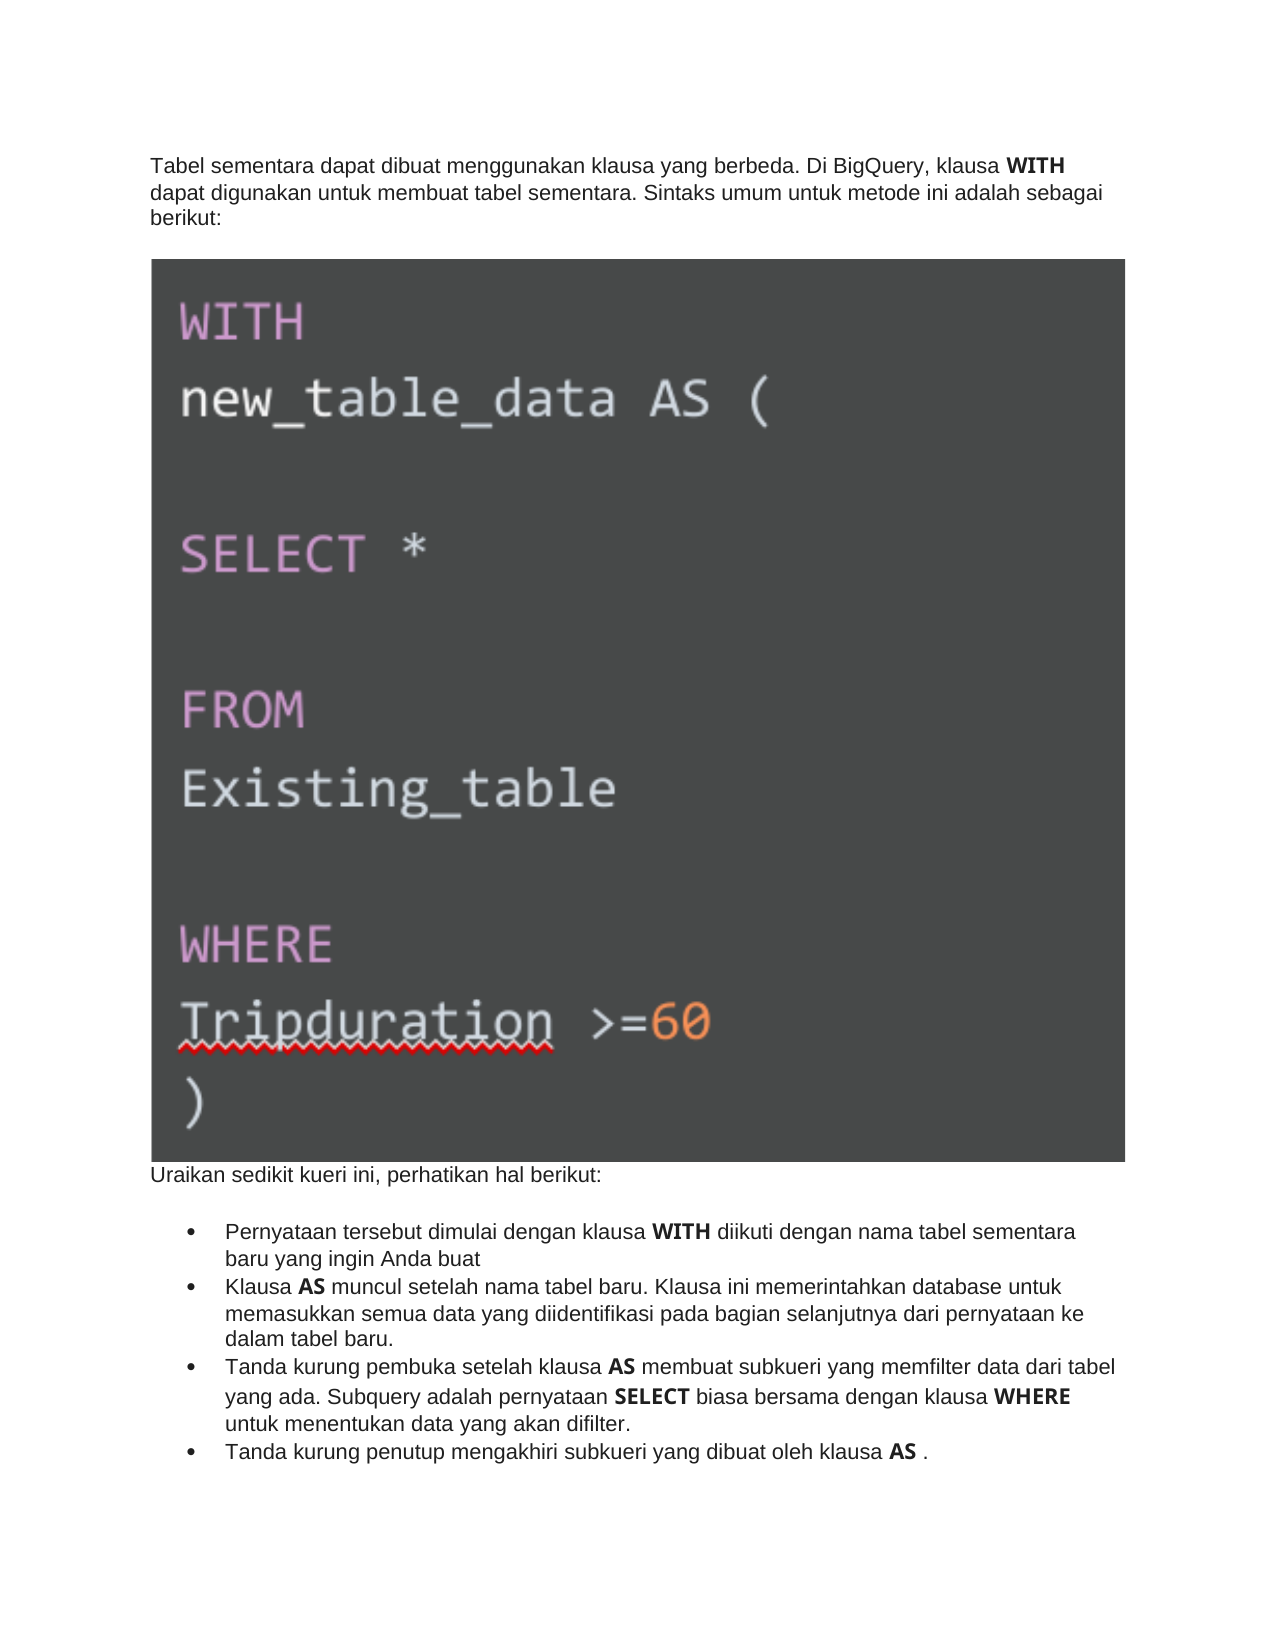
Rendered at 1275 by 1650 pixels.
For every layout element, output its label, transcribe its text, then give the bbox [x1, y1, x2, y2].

text Tabel sementara dapat dibuat menggunakan klausa yang berbeda. Di BigQuery, klausa WITH dapat digunakan untuk membuat tabel sementara. Sintaks umum untuk metode ini adalah sebagai berikut: [150, 150, 1125, 230]
picture [150, 259, 1125, 1162]
list Tanda kurung pembuka setelah klausa AS membuat subkueri yang memfilter data dari tabel yang ada. Subquery adalah pernyataan SELECT biasa bersama dengan klausa WHERE untuk menentukan data yang akan difilter. [187, 1351, 1125, 1436]
text Uraikan sedikit kueri ini, perhatikan hal berikut: [150, 1162, 1125, 1187]
list Klausa AS muncul setelah nama tabel baru. Klausa ini memerintahkan database untuk memasukkan semua data yang diidentifikasi pada bagian selanjutnya dari pernyataan ke dalam tabel baru. [187, 1271, 1125, 1351]
list Tanda kurung penutup mengakhiri subkueri yang dibuat oleh klausa AS . [187, 1436, 1125, 1466]
list Pernyataan tersebut dimulai dengan klausa WITH diikuti dengan nama tabel sementara baru yang ingin Anda buat [187, 1216, 1125, 1271]
